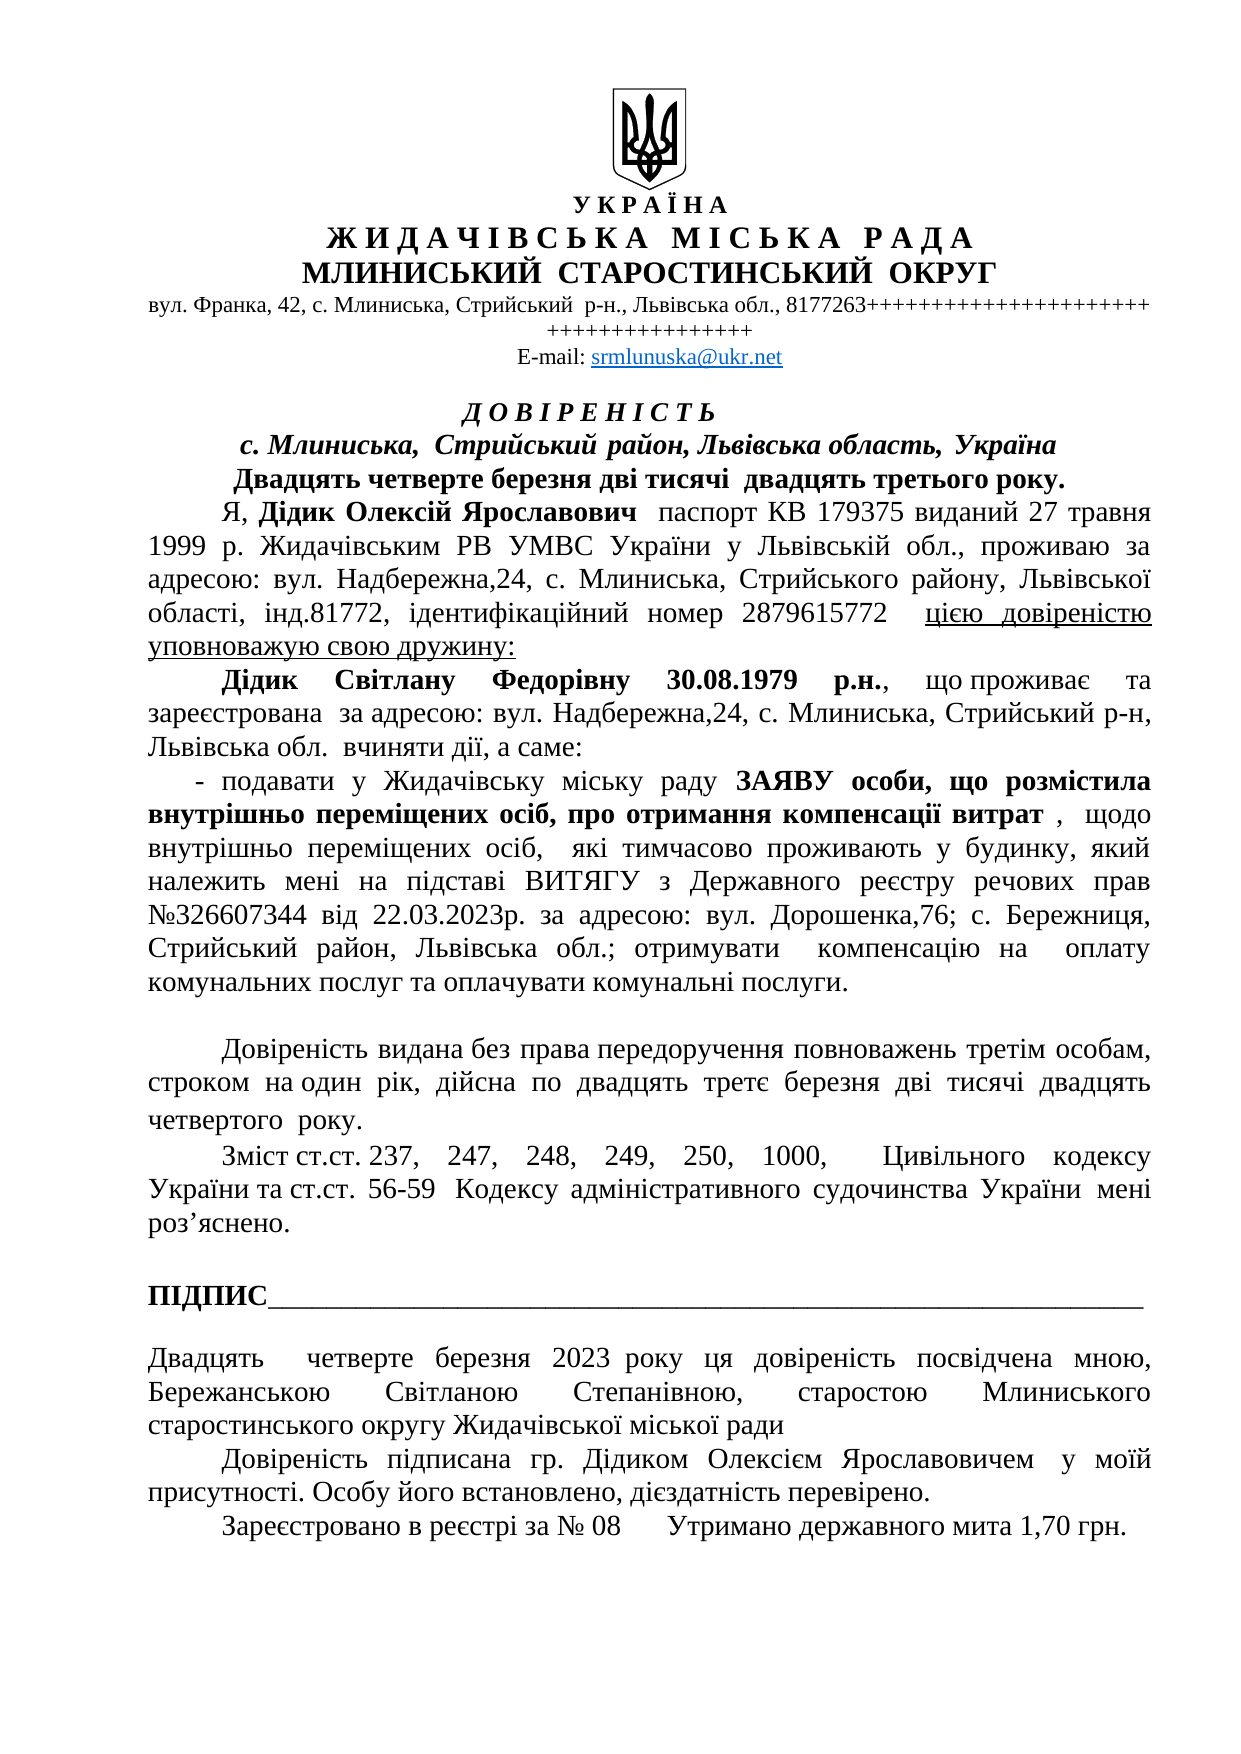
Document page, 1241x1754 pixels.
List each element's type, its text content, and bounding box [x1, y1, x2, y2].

text МЛИНИСЬКИЙ СТАРОСТИНСЬКИЙ ОКРУГ [148, 255, 1152, 291]
text Двадцять четверте березня 2023 року ця довіреність посвідчена мною, Бережанською Світланою Степанівною, старостою Млиниського старостинського округу Жидачівської міської ради [148, 1340, 1152, 1441]
text с. Млиниська, Стрийський район, Львівська область, Україна [148, 427, 1152, 461]
text Двадцять четверте березня дві тисячі двадцять третього року. [148, 461, 1152, 494]
text Довіреність видана без права передоручення повноважень третім особам, строком на один рік, дійсна по двадцять третє березня дві тисячі двадцять четвертого року. [148, 1031, 1152, 1138]
text вул. Франка, 42, с. Млиниська, Стрийський р-н., Львівська обл., 8177263++++++++++++++++++++++++++++++++++++++ [148, 291, 1152, 343]
text Зміст ст.ст. 237, 247, 248, 249, 250, 1000, Цивільного кодексу України та ст.ст. 56-59 Кодексу адміністративного судочинства України мені роз’яснено. [148, 1138, 1152, 1238]
text Я, Дідик Олексій Ярославович паспорт КВ 179375 виданий 27 травня 1999 р. Жидачівським РВ УМВС України у Львівській обл., проживаю за адресою: вул. Надбережна,24, с. Млиниська, Стрийського району, Львівської області, інд.81772, ідентифікаційний номер 2879615772 цією довіреністю уповноважую свою дружину: [148, 494, 1152, 662]
text - подавати у Жидачівську міську раду ЗАЯВУ особи, що розмістила внутрішньо переміщених осіб, про отримання компенсації витрат , щодо внутрішньо переміщених осіб, які тимчасово проживають у будинку, який належить мені на підставі ВИТЯГУ з Державного реєстру речових прав №326607344 від 22.03.2023р. за адресою: вул. Дорошенка,76; с. Бережниця, Стрийський район, Львівська обл.; отримувати компенсацію на оплату комунальних послуг та оплачувати комунальні послуги. [148, 763, 1152, 997]
text Ж И Д А Ч І В С Ь К А М І С Ь К А Р А Д А [148, 219, 1152, 255]
text Довіреність підписана гр. Дідиком Олексієм Ярославовичем у моїй присутності. Особу його встановлено, дієздатність перевірено. [148, 1441, 1152, 1508]
text Зареєстровано в реєстрі за № 08 Утримано державного мита 1,70 грн. [148, 1508, 1205, 1542]
text Д О В І Р Е Н І С Т Ь [29, 396, 1152, 427]
text Дідик Світлану Федорівну 30.08.1979 р.н., що проживає та зареєстрована за адресою: вул. Надбережна,24, с. Млиниська, Стрийський р-н, Львівська обл. вчиняти дії, а саме: [148, 662, 1152, 763]
text У К Р А Ї Н А [148, 190, 1152, 219]
text E-mail: srmlunuska@ukr.net [148, 343, 1152, 370]
text ПІДПИС____________________________________________________________ [148, 1278, 1152, 1312]
